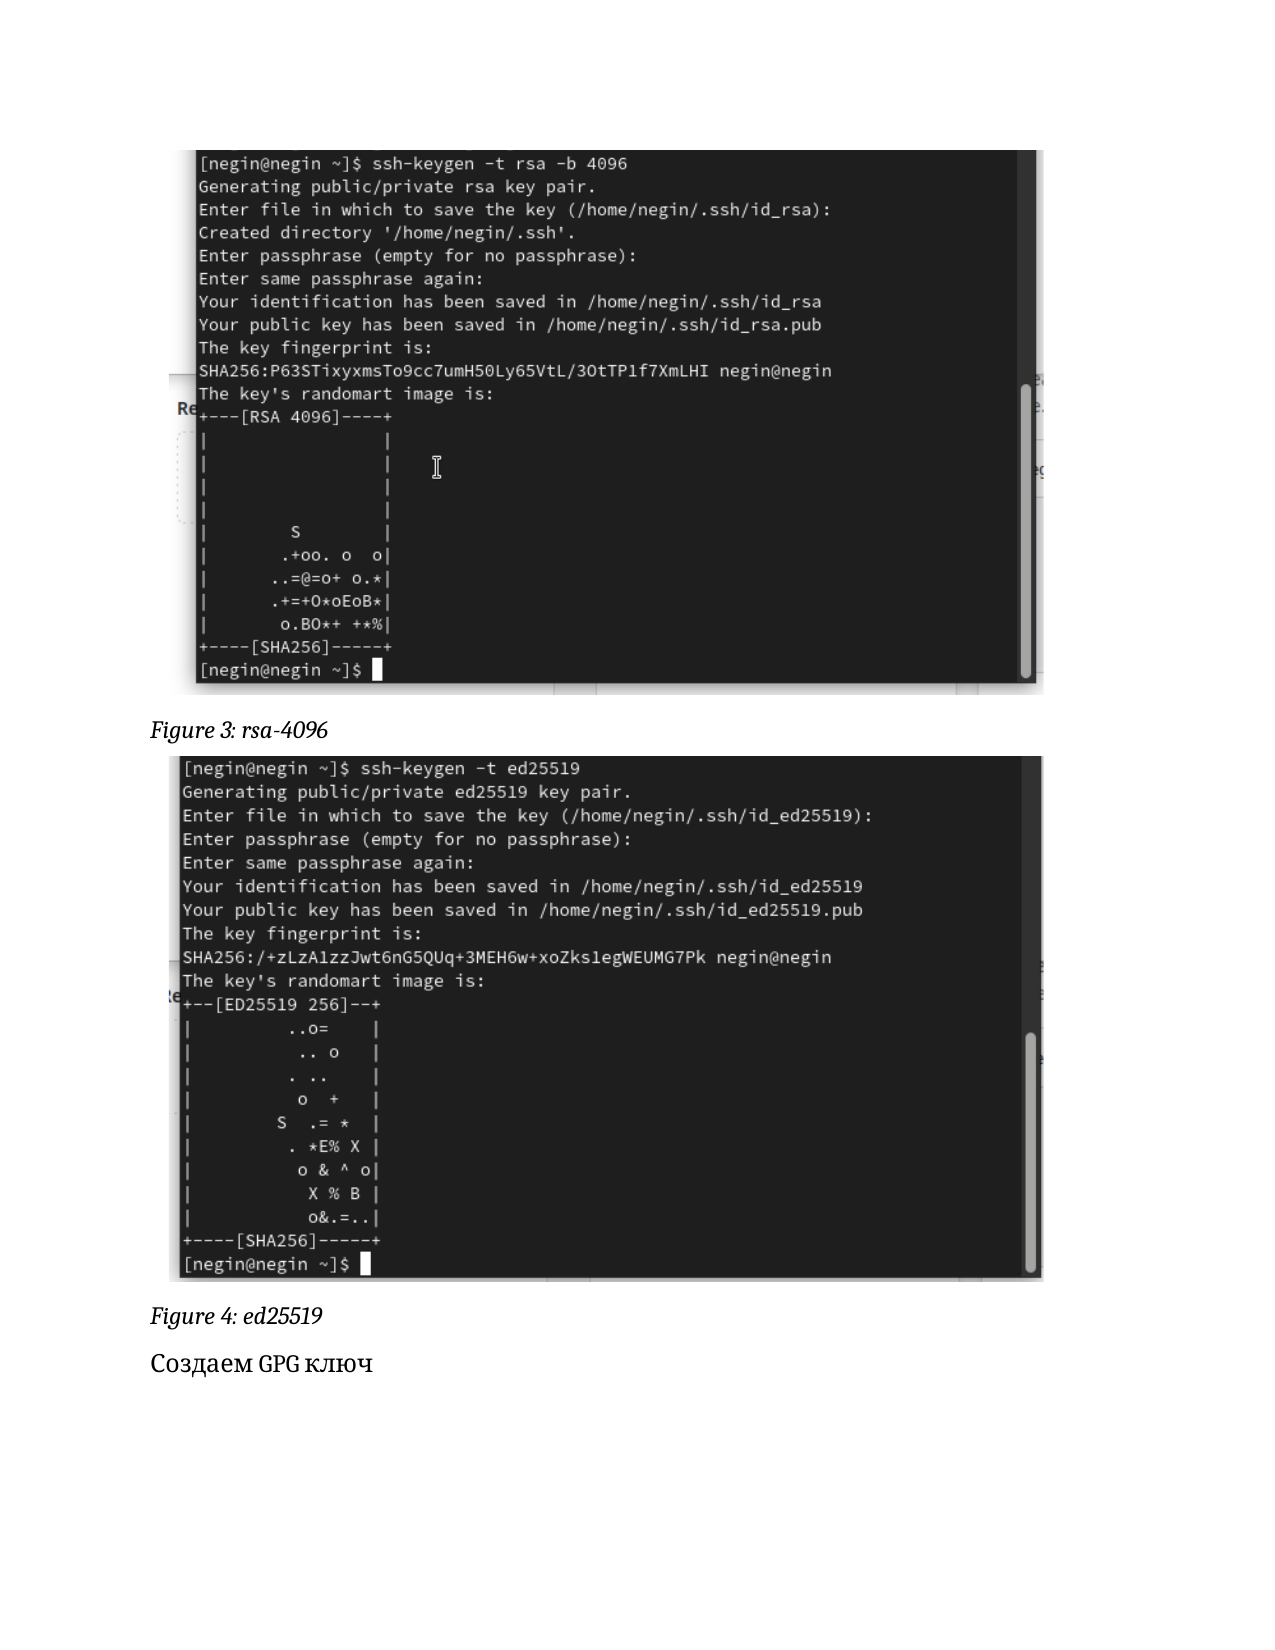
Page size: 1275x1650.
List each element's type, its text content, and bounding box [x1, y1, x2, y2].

text Figure 3: rsa-4096 [150, 716, 1125, 744]
text Figure 4: ed25519 [150, 1302, 1125, 1331]
picture [168, 756, 1044, 1282]
picture [168, 150, 1044, 695]
text Создаем GPG ключ [150, 1349, 1125, 1378]
